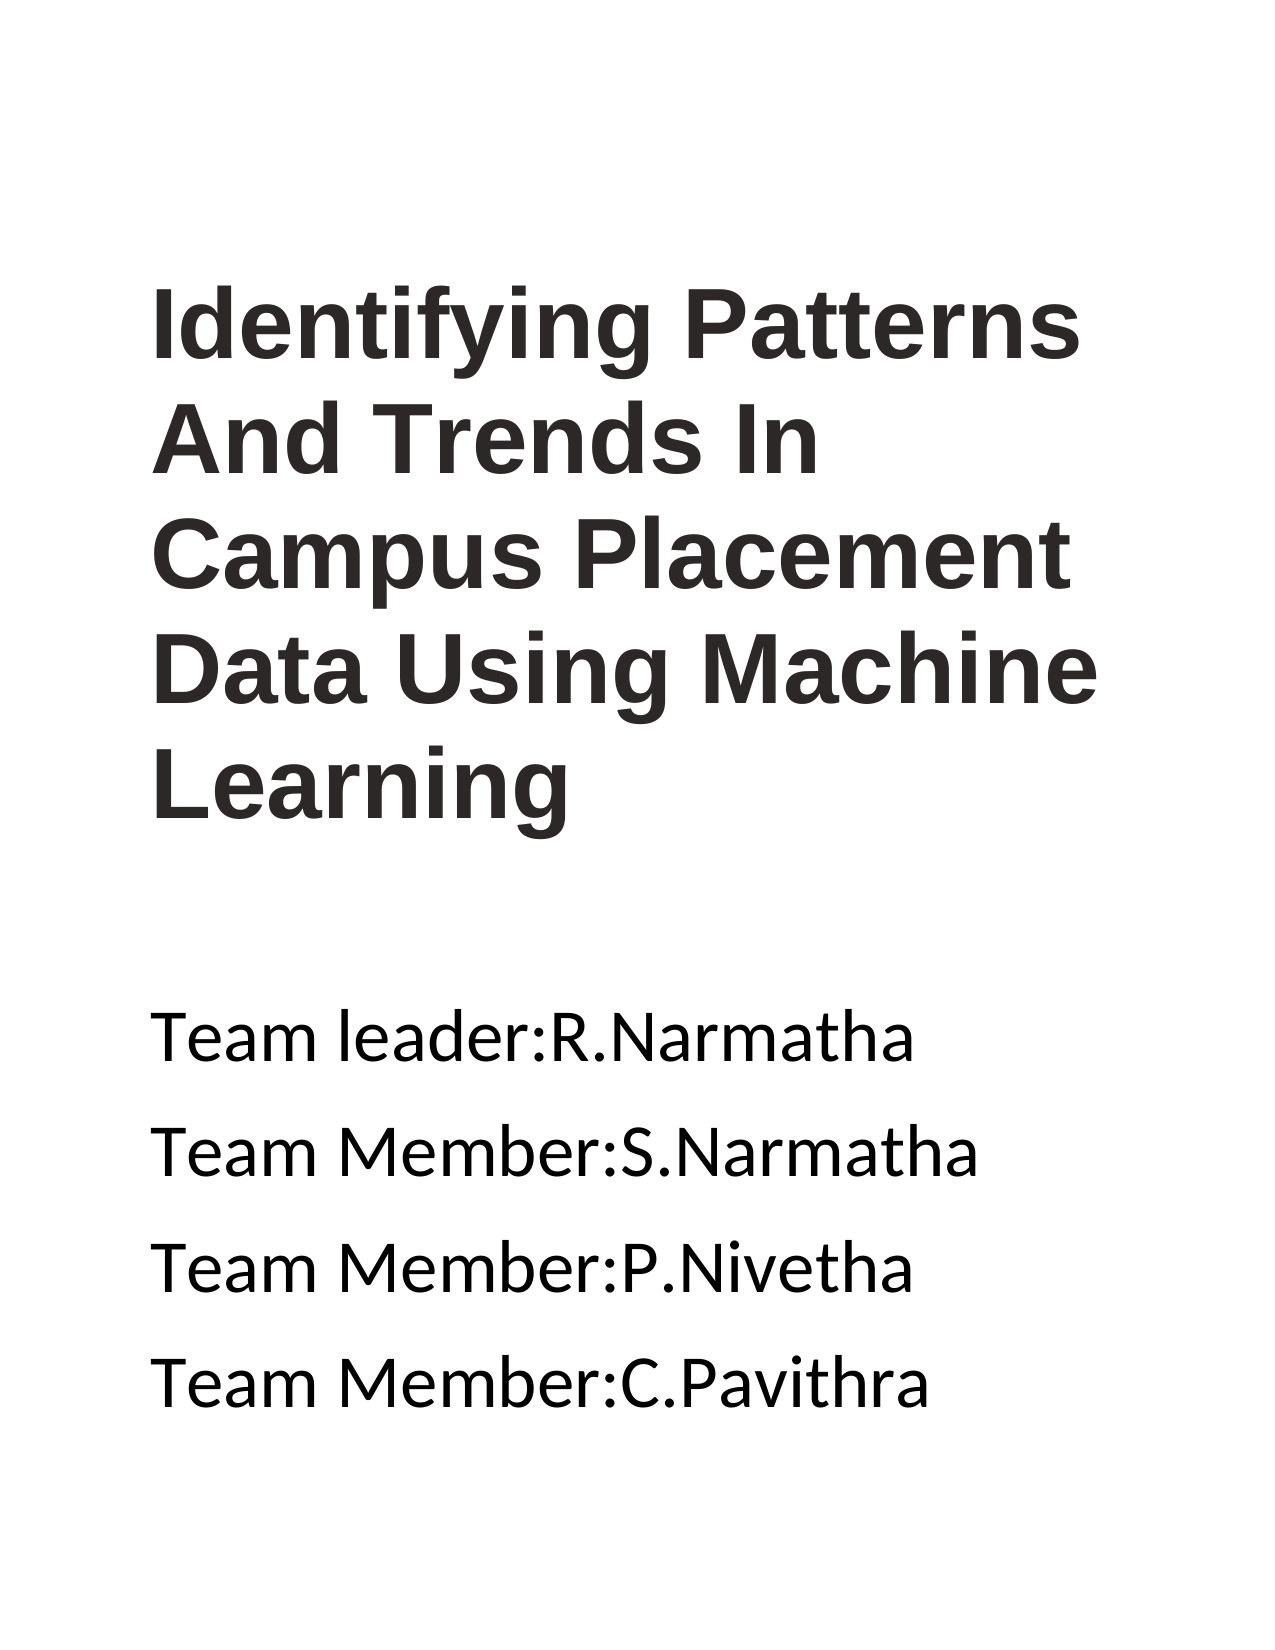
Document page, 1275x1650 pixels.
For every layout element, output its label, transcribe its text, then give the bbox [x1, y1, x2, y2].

text Team Member:S.Narmatha [150, 1104, 1125, 1196]
text Team Member:P.Nivetha [150, 1219, 1125, 1311]
text Team Member:C.Pavithra [150, 1335, 1125, 1427]
text Team leader:R.Narmatha [150, 988, 1125, 1080]
text Identifying Patterns And Trends In Campus Placement Data Using Machine Learning [150, 265, 1125, 840]
